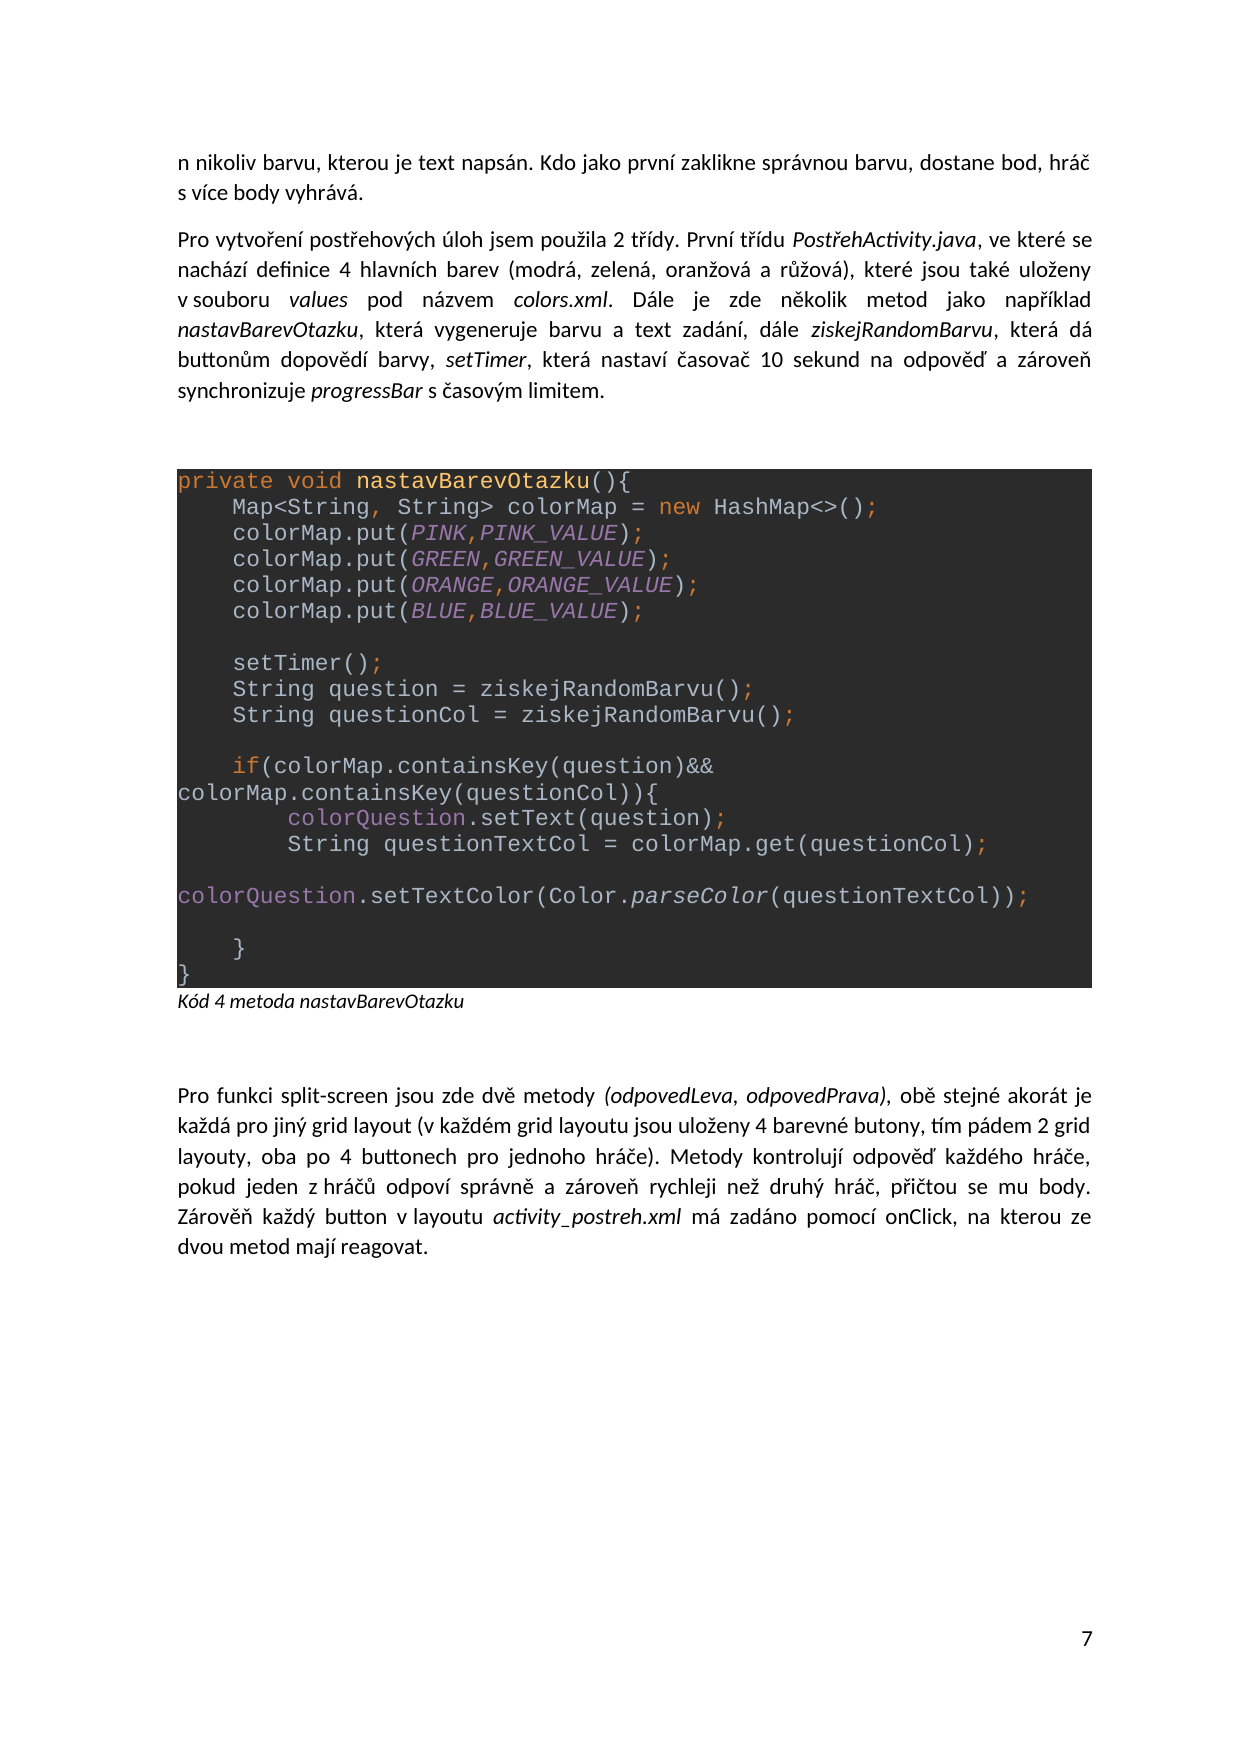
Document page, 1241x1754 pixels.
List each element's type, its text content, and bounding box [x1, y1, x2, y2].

text Pro funkci split-screen jsou zde dvě metody (odpovedLeva, odpovedPrava), obě stejné akorát je každá pro jiný grid layout (v každém grid layoutu jsou uloženy 4 barevné butony, tím pádem 2 grid layouty, oba po 4 buttonech pro jednoho hráče). Metody kontrolují odpověď každého hráče, pokud jeden z hráčů odpoví správně a zároveň rychleji než druhý hráč, přičtou se mu body. Zárověň každý button v layoutu activity_postreh.xml má zadáno pomocí onClick, na kterou ze dvou metod mají reagovat. [177, 1081, 1092, 1261]
text Pro vytvoření postřehových úloh jsem použila 2 třídy. První třídu PostřehActivity.java, ve které se nachází definice 4 hlavních barev (modrá, zelená, oranžová a růžová), které jsou také uloženy v souboru values pod názvem colors.xml. Dále je zde několik metod jako například nastavBarevOtazku, která vygeneruje barvu a text zadání, dále ziskejRandomBarvu, která dá buttonům dopovědí barvy, setTimer, která nastaví časovač 10 sekund na odpověď a zároveň synchronizuje progressBar s časovým limitem. [177, 225, 1092, 404]
text Kód 4 metoda nastavBarevOtazku [177, 988, 1092, 1014]
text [177, 148, 1092, 206]
text private void nastavBarevOtazku(){ Map<String, String> colorMap = new HashMap<>(); colorMap.put(PINK,PINK_VALUE); colorMap.put(GREEN,GREEN_VALUE); colorMap.put(ORANGE,ORANGE_VALUE); colorMap.put(BLUE,BLUE_VALUE); setTimer(); String question = ziskejRandomBarvu(); String questionCol = ziskejRandomBarvu(); if(colorMap.containsKey(question)&& colorMap.containsKey(questionCol)){ colorQuestion.setText(question); String questionTextCol = colorMap.get(questionCol); colorQuestion.setTextColor(Color.parseColor(questionTextCol)); } } [177, 469, 1092, 988]
